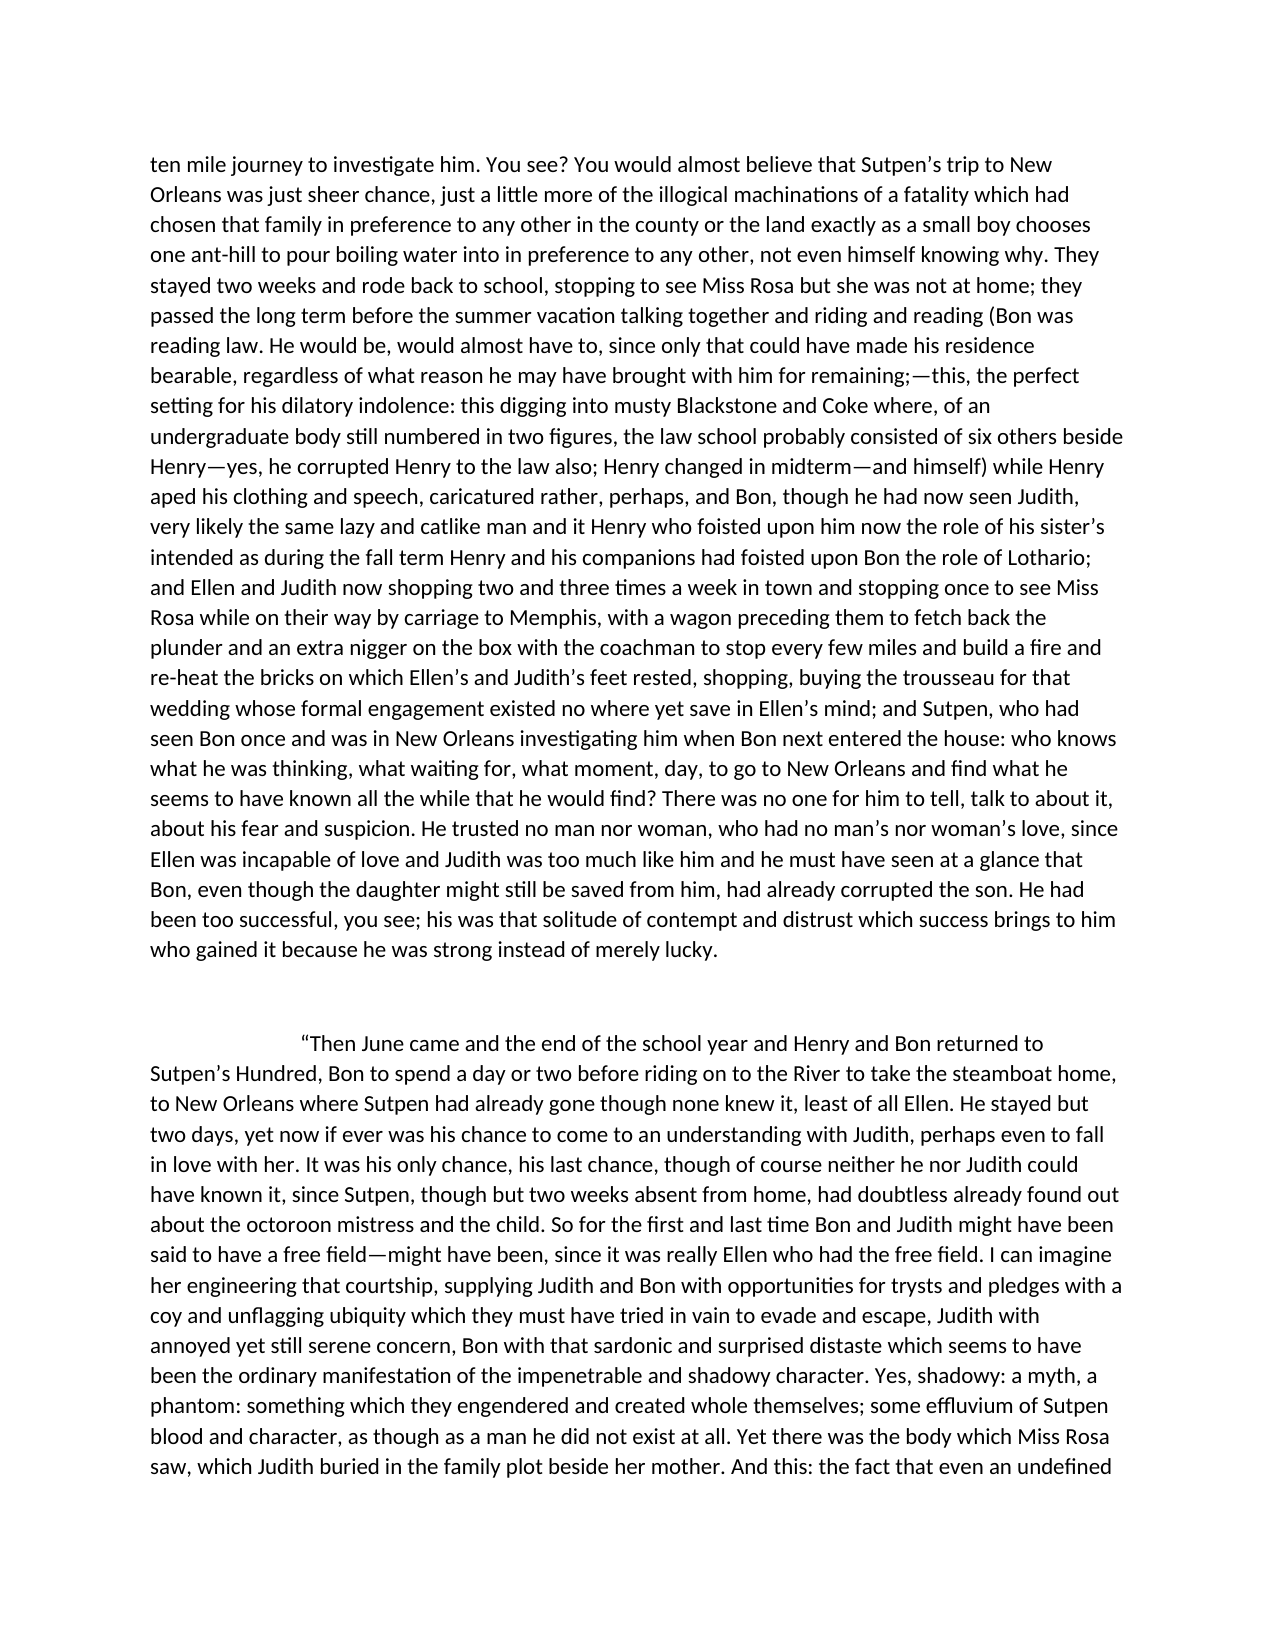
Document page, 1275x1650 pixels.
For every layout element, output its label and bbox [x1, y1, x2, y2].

text [150, 150, 1125, 963]
text [150, 1029, 1125, 1480]
